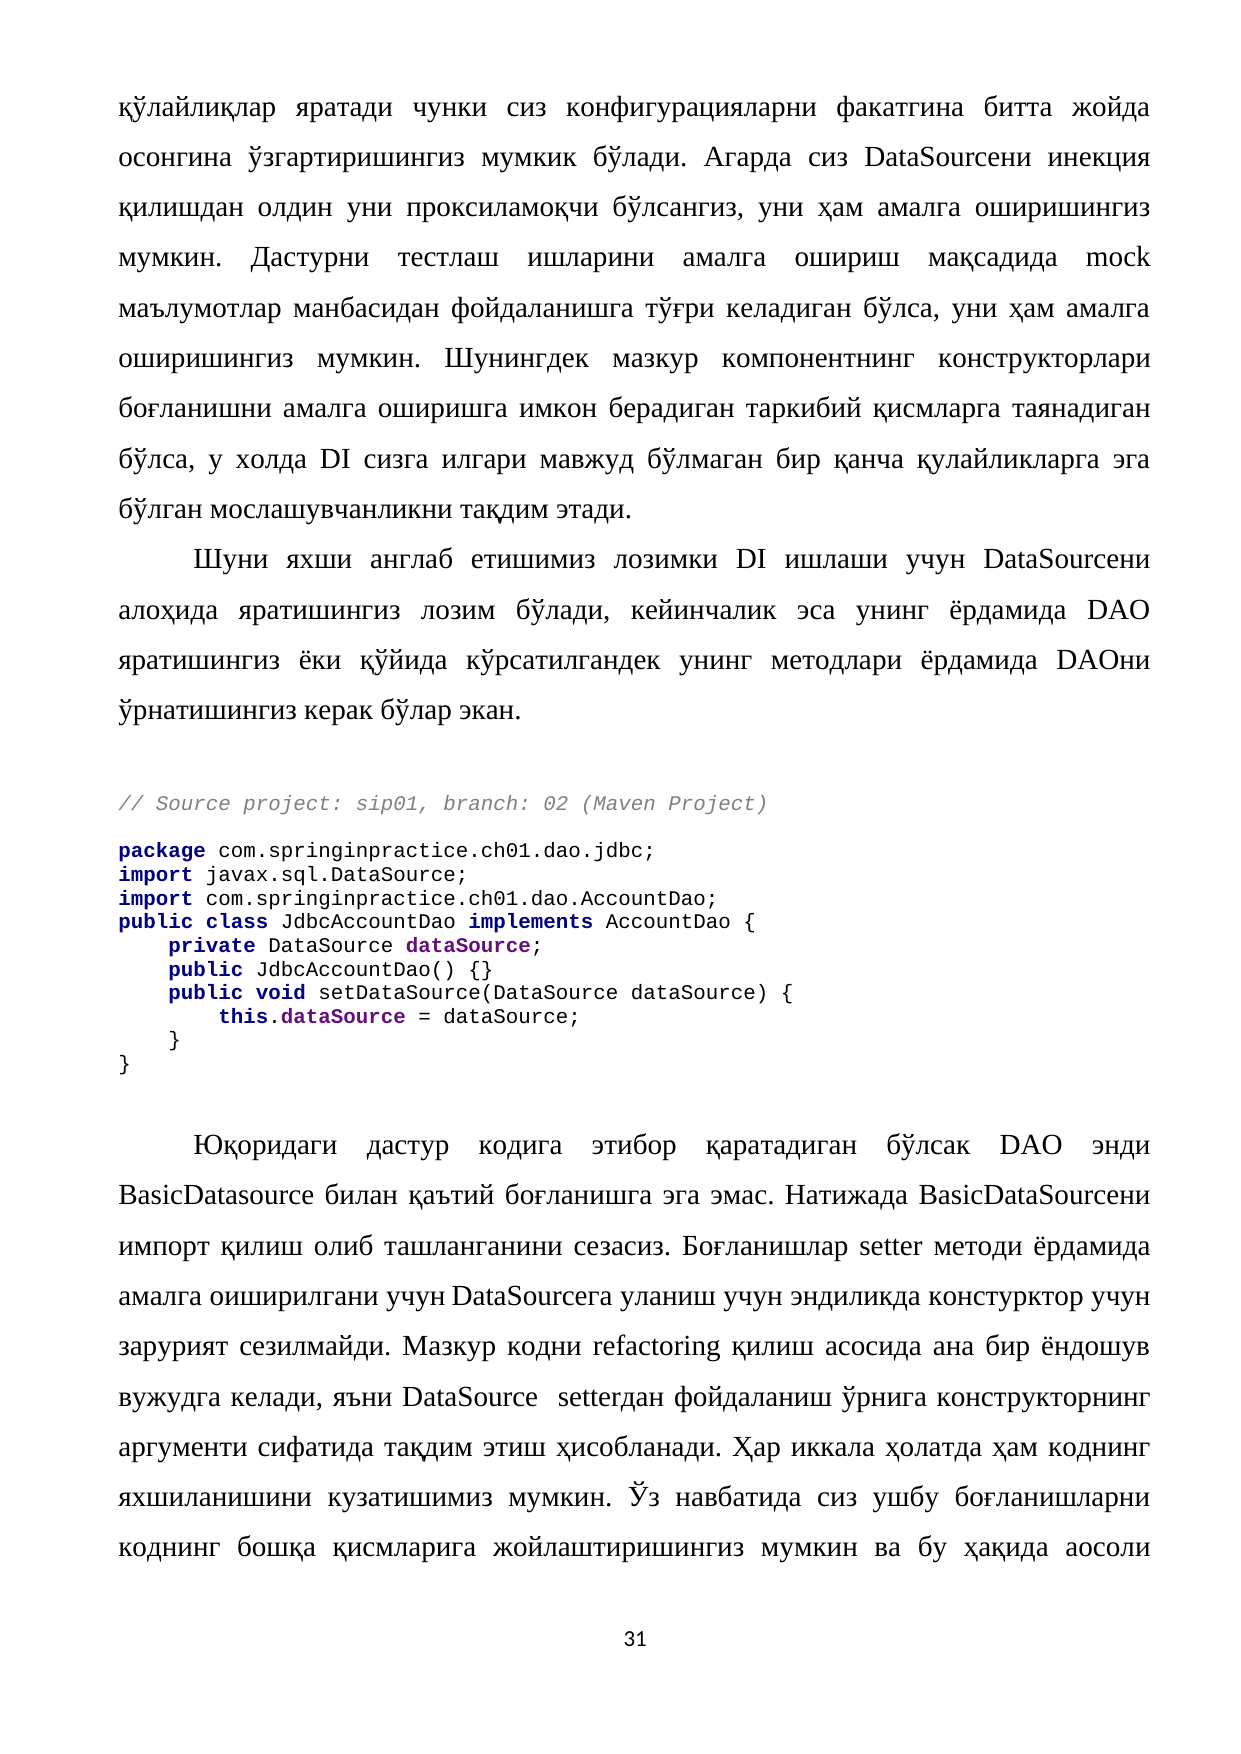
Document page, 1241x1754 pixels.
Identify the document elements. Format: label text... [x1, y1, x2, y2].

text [118, 89, 1152, 525]
text package com.springinpractice.ch01.dao.jdbc; import javax.sql.DataSource; import com.springinpractice.ch01.dao.AccountDao; public class JdbcAccountDao implements AccountDao { private DataSource dataSource; public JdbcAccountDao() {} public void setDataSource(DataSource dataSource) { this.dataSource = dataSource; } } [118, 817, 1152, 1077]
text Шуни яхши англаб етишимиз лозимки DI ишлаши учун DataSourceни алоҳида яратишингиз лозим бўлади, кейинчалик эса унинг ёрдамида DAO яратишингиз ёки қўйида кўрсатилгандек унинг методлари ёрдамида DAOни ўрнатишингиз керак бўлар экан. [118, 541, 1152, 726]
text // Source project: sip01, branch: 02 (Maven Project) [118, 793, 1152, 817]
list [118, 1127, 1152, 1563]
